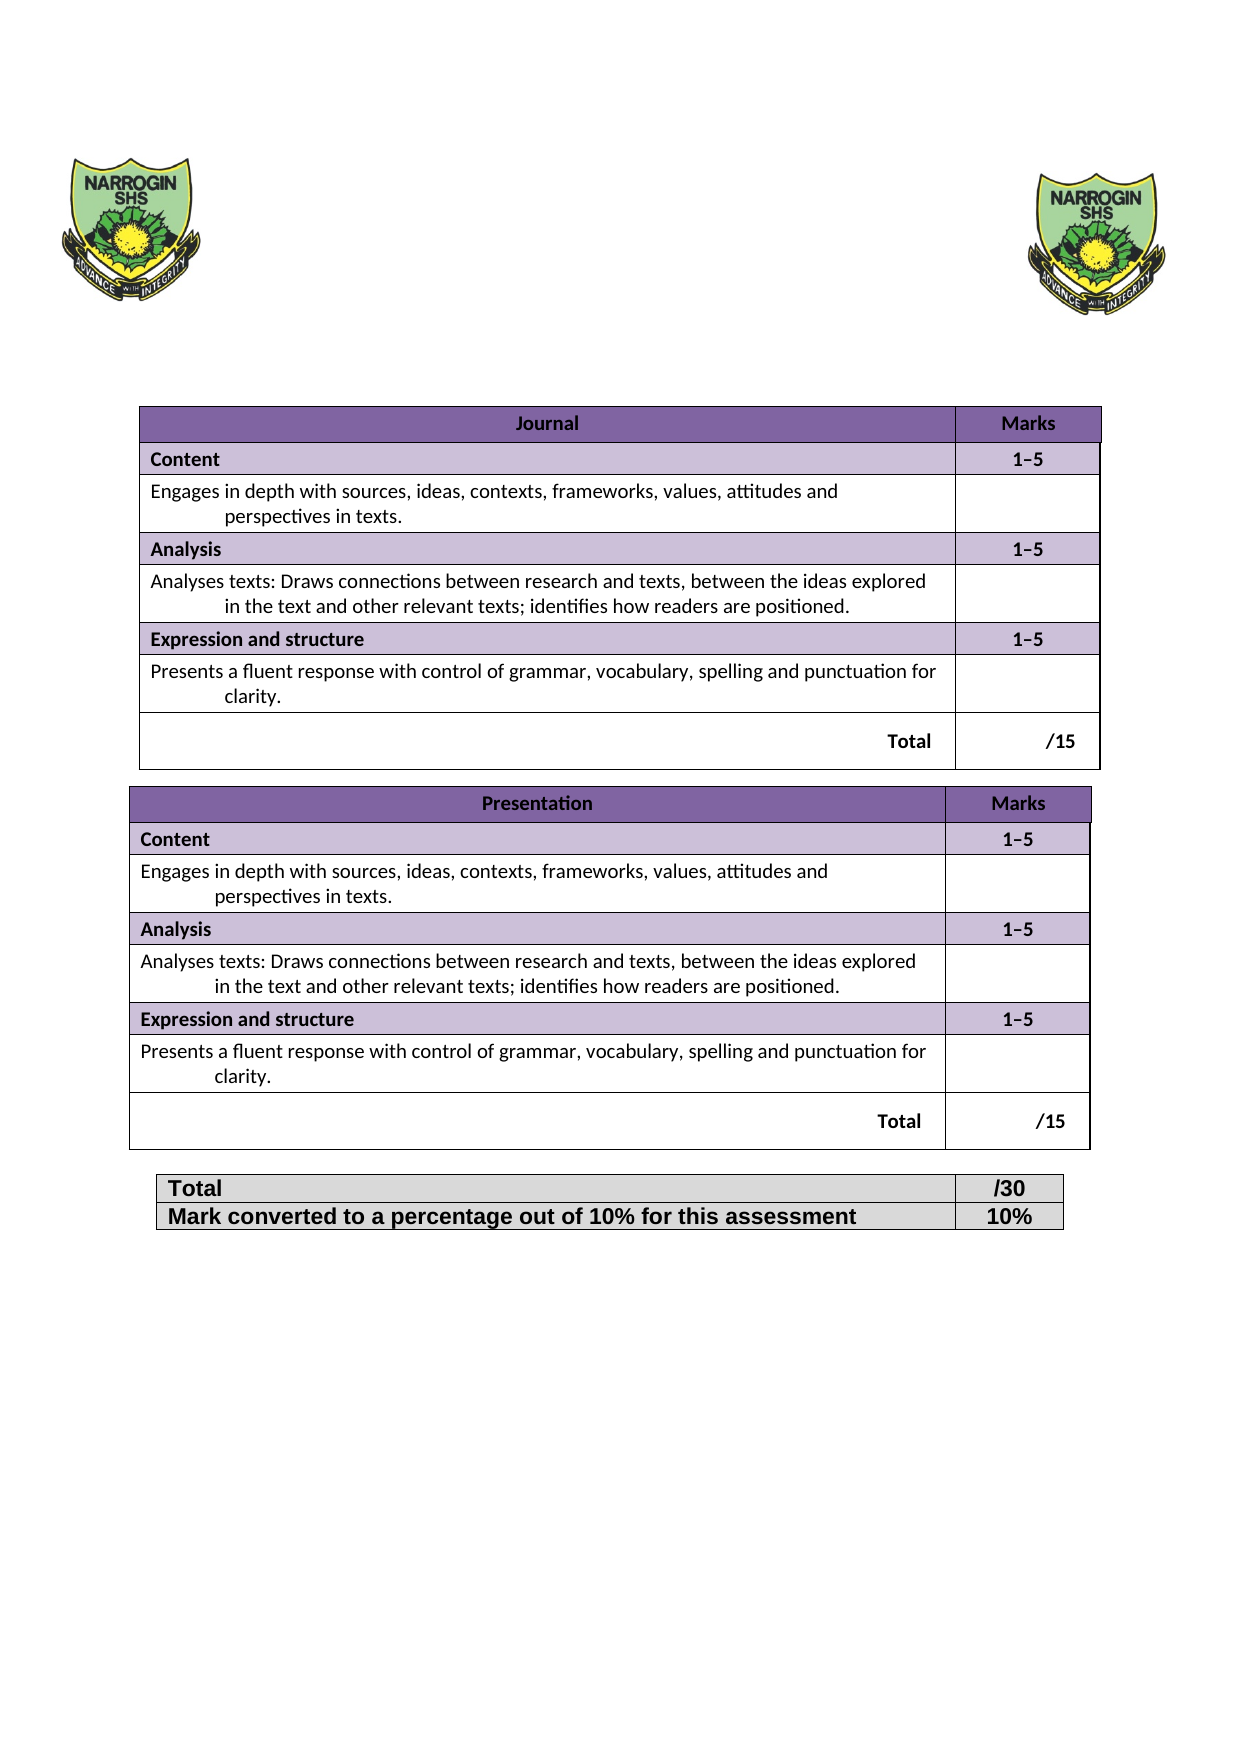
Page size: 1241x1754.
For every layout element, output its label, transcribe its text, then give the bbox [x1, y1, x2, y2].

table_cell Mark converted to a percentage out of 10% for this assessment [157, 1203, 955, 1229]
table_cell Content [130, 823, 945, 854]
table_cell Analysis [130, 913, 945, 944]
table_cell /15 [956, 713, 1099, 769]
picture [61, 157, 202, 302]
table_cell Analyses texts: Draws connections between research and texts, between the ideas explored in the text and other relevant texts; identifies how readers are positioned. [140, 565, 955, 622]
table_cell /15 [946, 1093, 1089, 1149]
table_cell Expression and structure [140, 623, 955, 654]
table_header /30 [956, 1175, 1063, 1202]
table_cell 1–5 [946, 823, 1089, 854]
table_cell 1–5 [956, 443, 1099, 474]
table_cell Presents a fluent response with control of grammar, vocabulary, spelling and punctuation for clarity. [140, 655, 955, 712]
table_header Marks [956, 407, 1101, 442]
table_cell Analysis [140, 533, 955, 564]
table_cell [956, 655, 1099, 712]
table_header Journal [140, 407, 955, 442]
table_cell [956, 565, 1099, 622]
table_header Presentation [130, 787, 945, 822]
table_cell Expression and structure [130, 1003, 945, 1034]
table_cell [946, 945, 1089, 1002]
table_cell Engages in depth with sources, ideas, contexts, frameworks, values, attitudes and perspectives in texts. [130, 855, 945, 912]
table_cell 1–5 [956, 533, 1099, 564]
table_cell Presents a fluent response with control of grammar, vocabulary, spelling and punctuation for clarity. [130, 1035, 945, 1092]
picture [1026, 171, 1167, 316]
table_cell Content [140, 443, 955, 474]
table_cell [946, 1035, 1089, 1092]
table_cell Engages in depth with sources, ideas, contexts, frameworks, values, attitudes and perspectives in texts. [140, 475, 955, 532]
table_header Marks [946, 787, 1091, 822]
table_cell [946, 855, 1089, 912]
table_cell 1–5 [946, 913, 1089, 944]
table_cell 10% [956, 1203, 1063, 1229]
table_cell Total [130, 1093, 945, 1149]
table_cell Analyses texts: Draws connections between research and texts, between the ideas explored in the text and other relevant texts; identifies how readers are positioned. [130, 945, 945, 1002]
table_cell 1–5 [956, 623, 1099, 654]
table_cell [956, 475, 1099, 532]
table_cell 1–5 [946, 1003, 1089, 1034]
table_header Total [157, 1175, 955, 1202]
table_cell Total [140, 713, 955, 769]
